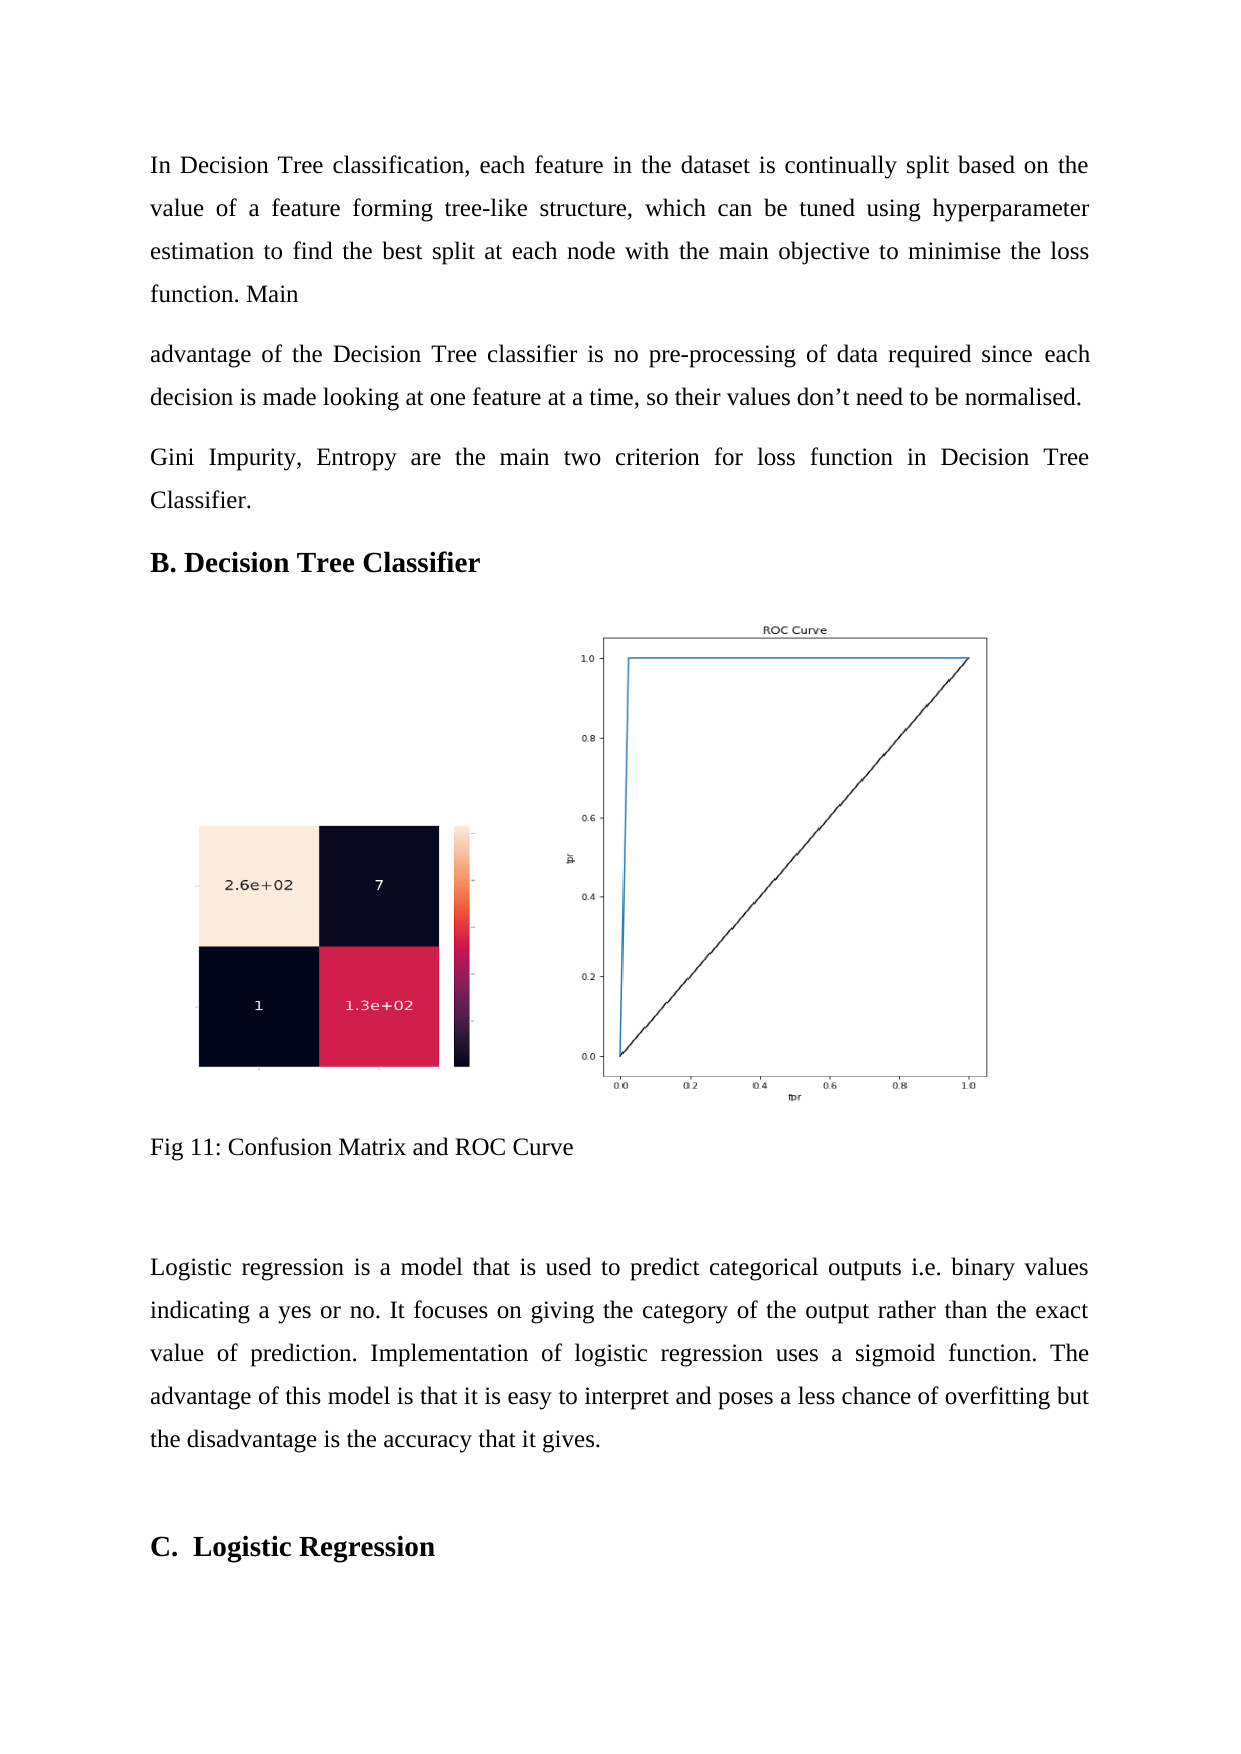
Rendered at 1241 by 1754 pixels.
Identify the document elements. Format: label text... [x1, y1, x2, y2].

text In Decision Tree classification, each feature in the dataset is continually split based on the value of a feature forming tree-like structure, which can be tuned using hyperparameter estimation to find the best split at each node with the main objective to minimise the loss function. Main [150, 150, 1090, 308]
text Logistic regression is a model that is used to predict categorical outputs i.e. binary values indicating a yes or no. It focuses on giving the category of the output rather than the exact value of prediction. Implementation of logistic regression uses a sigmoid function. The advantage of this model is that it is easy to interpret and poses a less chance of overfitting but the disadvantage is the accuracy that it gives. [150, 1252, 1090, 1453]
text B. Decision Tree Classifier [150, 545, 1090, 578]
text Gini Impurity, Entropy are the main two criterion for loss function in Decision Tree Classifier. [150, 442, 1090, 514]
text Fig 11: Confusion Matrix and ROC Curve [150, 1132, 1090, 1161]
picture [150, 612, 993, 1101]
text advantage of the Decision Tree classifier is no pre-processing of data required since each decision is made looking at one feature at a time, so their values don’t need to be normalised. [150, 339, 1090, 411]
text C. Logistic Regression [150, 1484, 1090, 1563]
